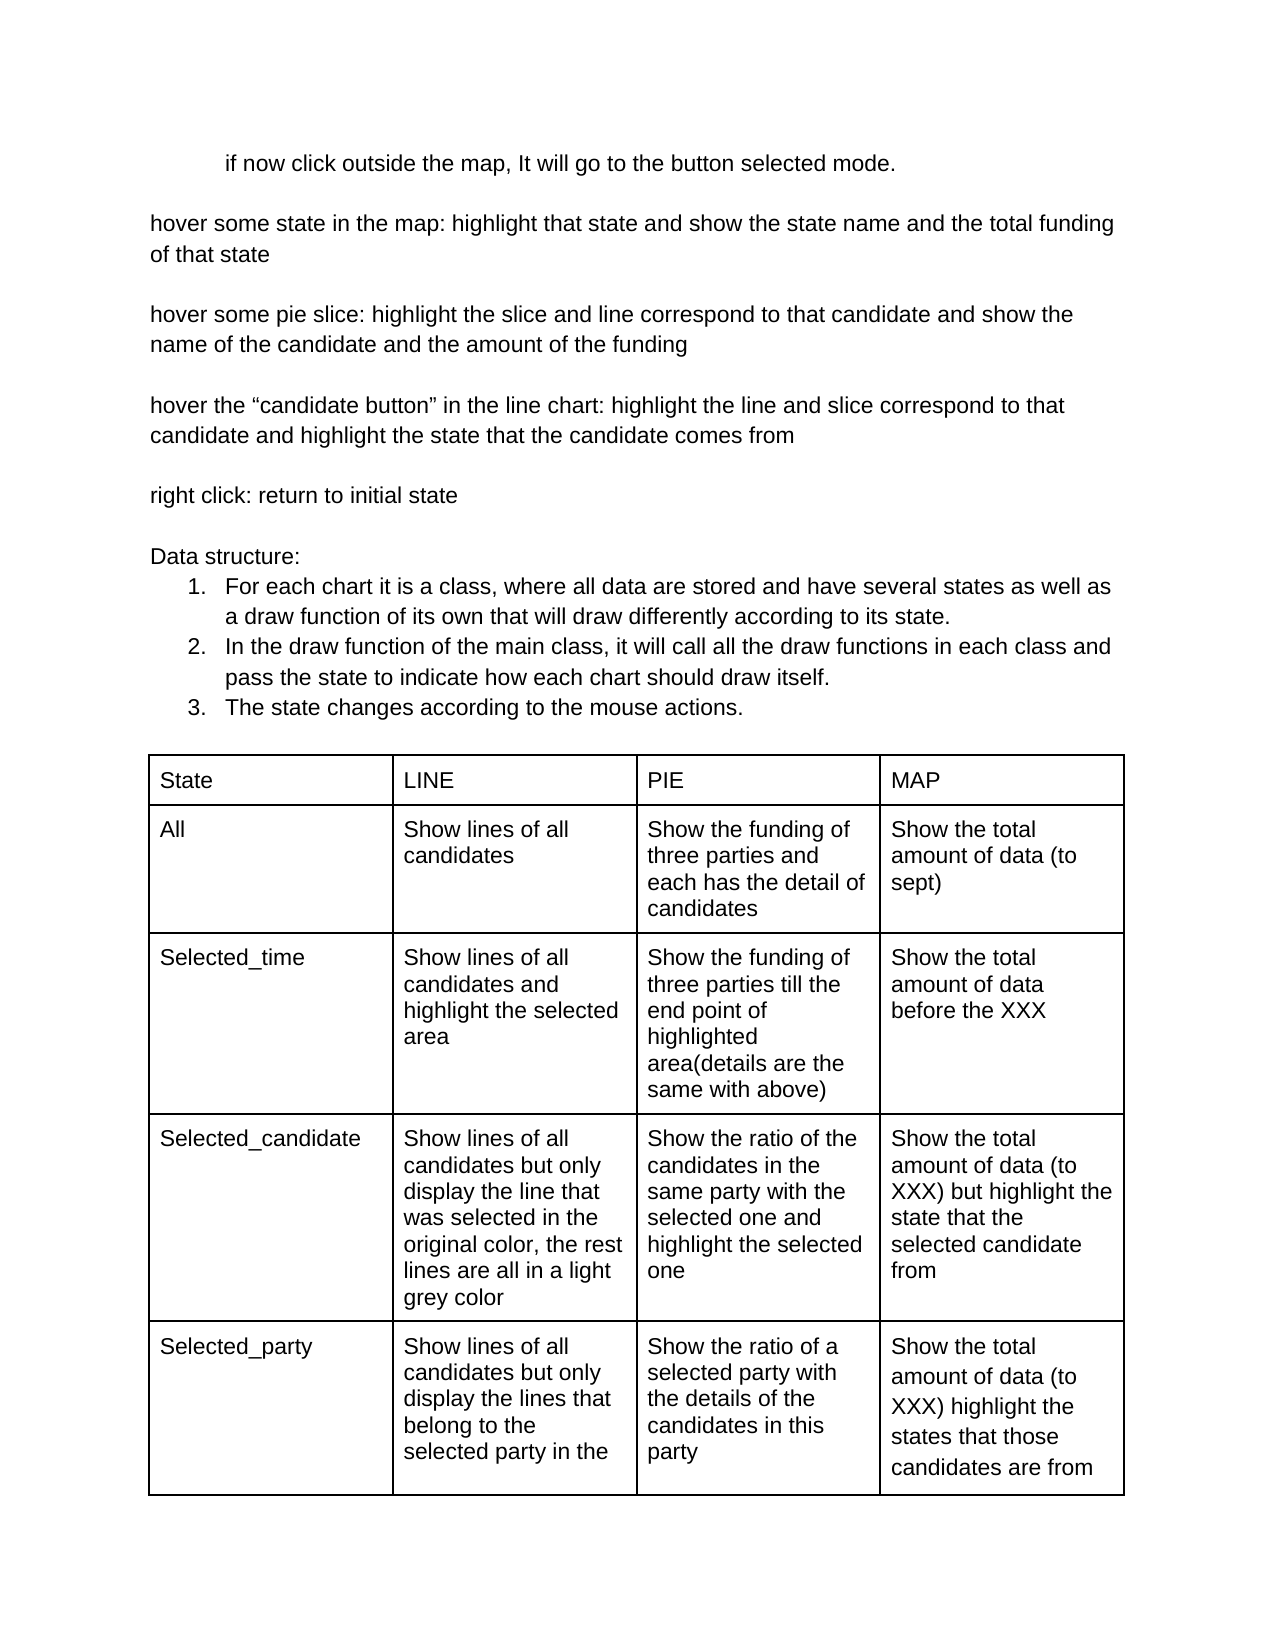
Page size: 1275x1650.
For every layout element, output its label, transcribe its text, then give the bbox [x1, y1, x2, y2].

table_cell Selected_party [150, 1322, 392, 1494]
table_header PIE [638, 756, 879, 803]
table_cell Show lines of all candidates [394, 806, 636, 932]
table_cell Show the funding of three parties till the end point of highlighted area(details are the same with above) [638, 934, 879, 1113]
table_cell Show the total amount of data (to XXX) but highlight the state that the selected candidate from [881, 1115, 1123, 1320]
text hover some pie slice: highlight the slice and line correspond to that candidate and show the name of the candidate and the amount of the funding [150, 301, 1125, 358]
table_cell Show the total amount of data before the XXX [881, 934, 1123, 1113]
list The state changes according to the mouse actions. [187, 694, 1125, 720]
table_header LINE [394, 756, 636, 803]
table_cell Show lines of all candidates and highlight the selected area [394, 934, 636, 1113]
table_cell Selected_candidate [150, 1115, 392, 1320]
table_cell Show the funding of three parties and each has the detail of candidates [638, 806, 879, 932]
text hover some state in the map: highlight that state and show the state name and the total funding of that state [150, 210, 1125, 267]
table_cell Selected_time [150, 934, 392, 1113]
list In the draw function of the main class, it will call all the draw functions in each class and pass the state to indicate how each chart should draw itself. [187, 633, 1125, 690]
table_cell All [150, 806, 392, 932]
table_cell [881, 1322, 1123, 1494]
text if now click outside the map, It will go to the button selected mode. [150, 150, 1125, 176]
table_header State [150, 756, 392, 803]
list For each chart it is a class, where all data are stored and have several states as well as a draw function of its own that will draw differently according to its state. [187, 573, 1125, 629]
text hover the “candidate button” in the line chart: highlight the line and slice correspond to that candidate and highlight the state that the candidate comes from [150, 392, 1125, 448]
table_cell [394, 1322, 636, 1494]
text Data structure: [150, 543, 1125, 569]
table_cell Show the total amount of data (to sept) [881, 806, 1123, 932]
table_cell Show the ratio of the candidates in the same party with the selected one and highlight the selected one [638, 1115, 879, 1320]
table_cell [638, 1322, 879, 1494]
text right click: return to initial state [150, 482, 1125, 509]
table_cell Show lines of all candidates but only display the line that was selected in the original color, the rest lines are all in a light grey color [394, 1115, 636, 1320]
table_header MAP [881, 756, 1123, 803]
